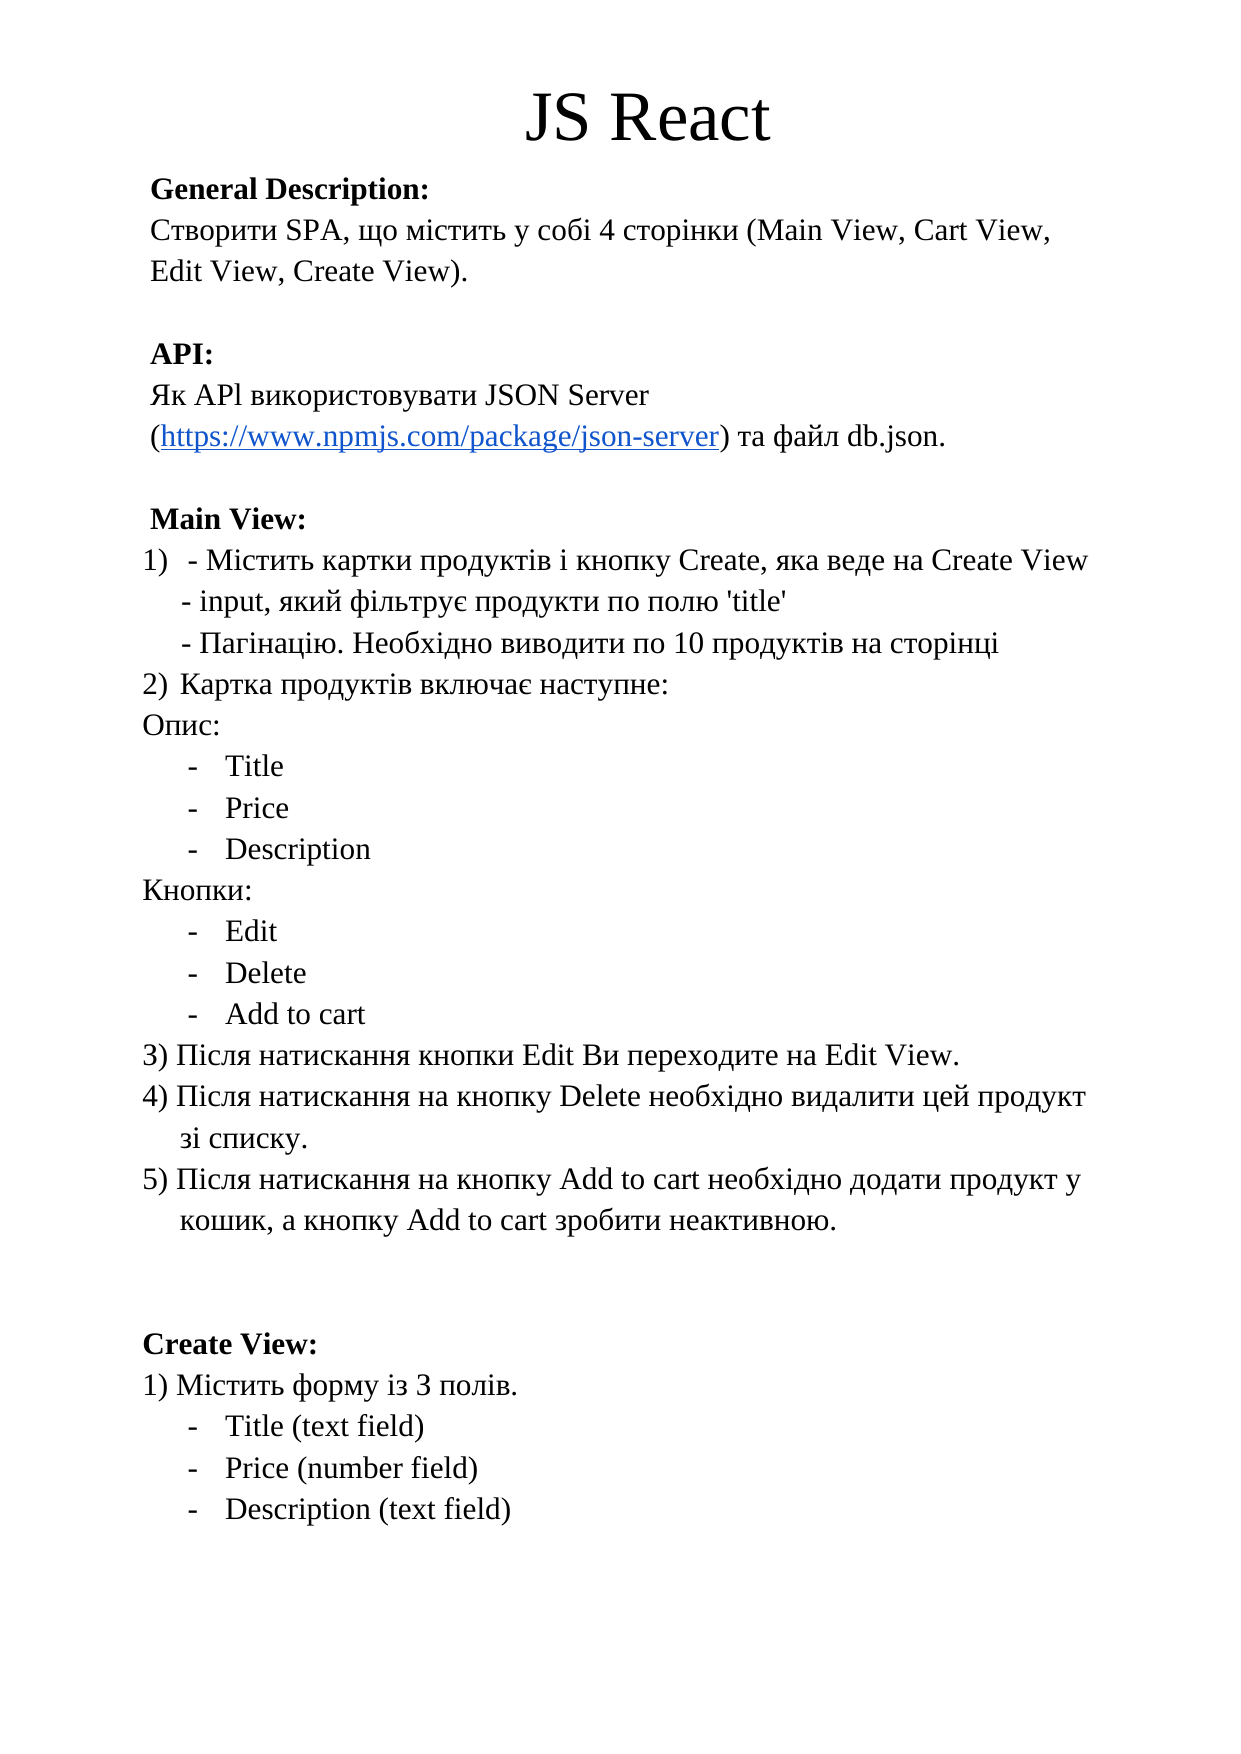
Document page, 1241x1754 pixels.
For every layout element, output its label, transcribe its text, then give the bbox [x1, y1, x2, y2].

list Title (text field) [187, 1408, 1090, 1443]
text Create View: [142, 1325, 1090, 1361]
list Add to cart [187, 995, 1090, 1031]
text JS React [150, 74, 1090, 155]
list Price (number field) [187, 1449, 1090, 1485]
text - input, який фільтрує продукти по полю 'title' [142, 583, 1090, 618]
text Створити SPA, що містить у собі 4 сторінки (Маin View, Cart View, Edit View, Create View). [150, 211, 1090, 288]
text 5) Після натискання на кнопку Add to cart необхідно додати продукт у кошик, а кнопку Add to cart зробити неактивною. [142, 1160, 1090, 1237]
list Description (text field) [187, 1490, 1090, 1526]
list Price [187, 789, 1090, 825]
text З) Після натискання кнопки Edit Ви переходите на Edit View. [142, 1036, 1090, 1072]
text Main View: [150, 500, 1090, 536]
text (https://www.npmjs.com/package/json-server) та файл db.json. [150, 418, 1090, 453]
list Картка продуктів включає наступне: [142, 665, 1090, 701]
text - Пагінацію. Необхідно виводити по 10 продуктів на сторінці [142, 624, 1090, 660]
text General Description: [150, 170, 1090, 206]
text Кнопки: [142, 871, 1090, 907]
text API: [150, 335, 1090, 371]
list Delete [187, 954, 1090, 990]
text 4) Після натискання на кнопку Delete необхідно видалити цей продукт зі списку. [142, 1078, 1090, 1155]
list - Містить картки продуктів і кнопку Create, яка веде на Create View [142, 541, 1090, 577]
list Title [187, 748, 1090, 783]
list Edit [187, 913, 1090, 948]
text Як APl використовувати JSON Server [150, 376, 1090, 412]
text 1) Містить форму із З полів. [142, 1366, 1090, 1402]
text Опис: [142, 706, 1090, 742]
list Description [187, 830, 1090, 866]
